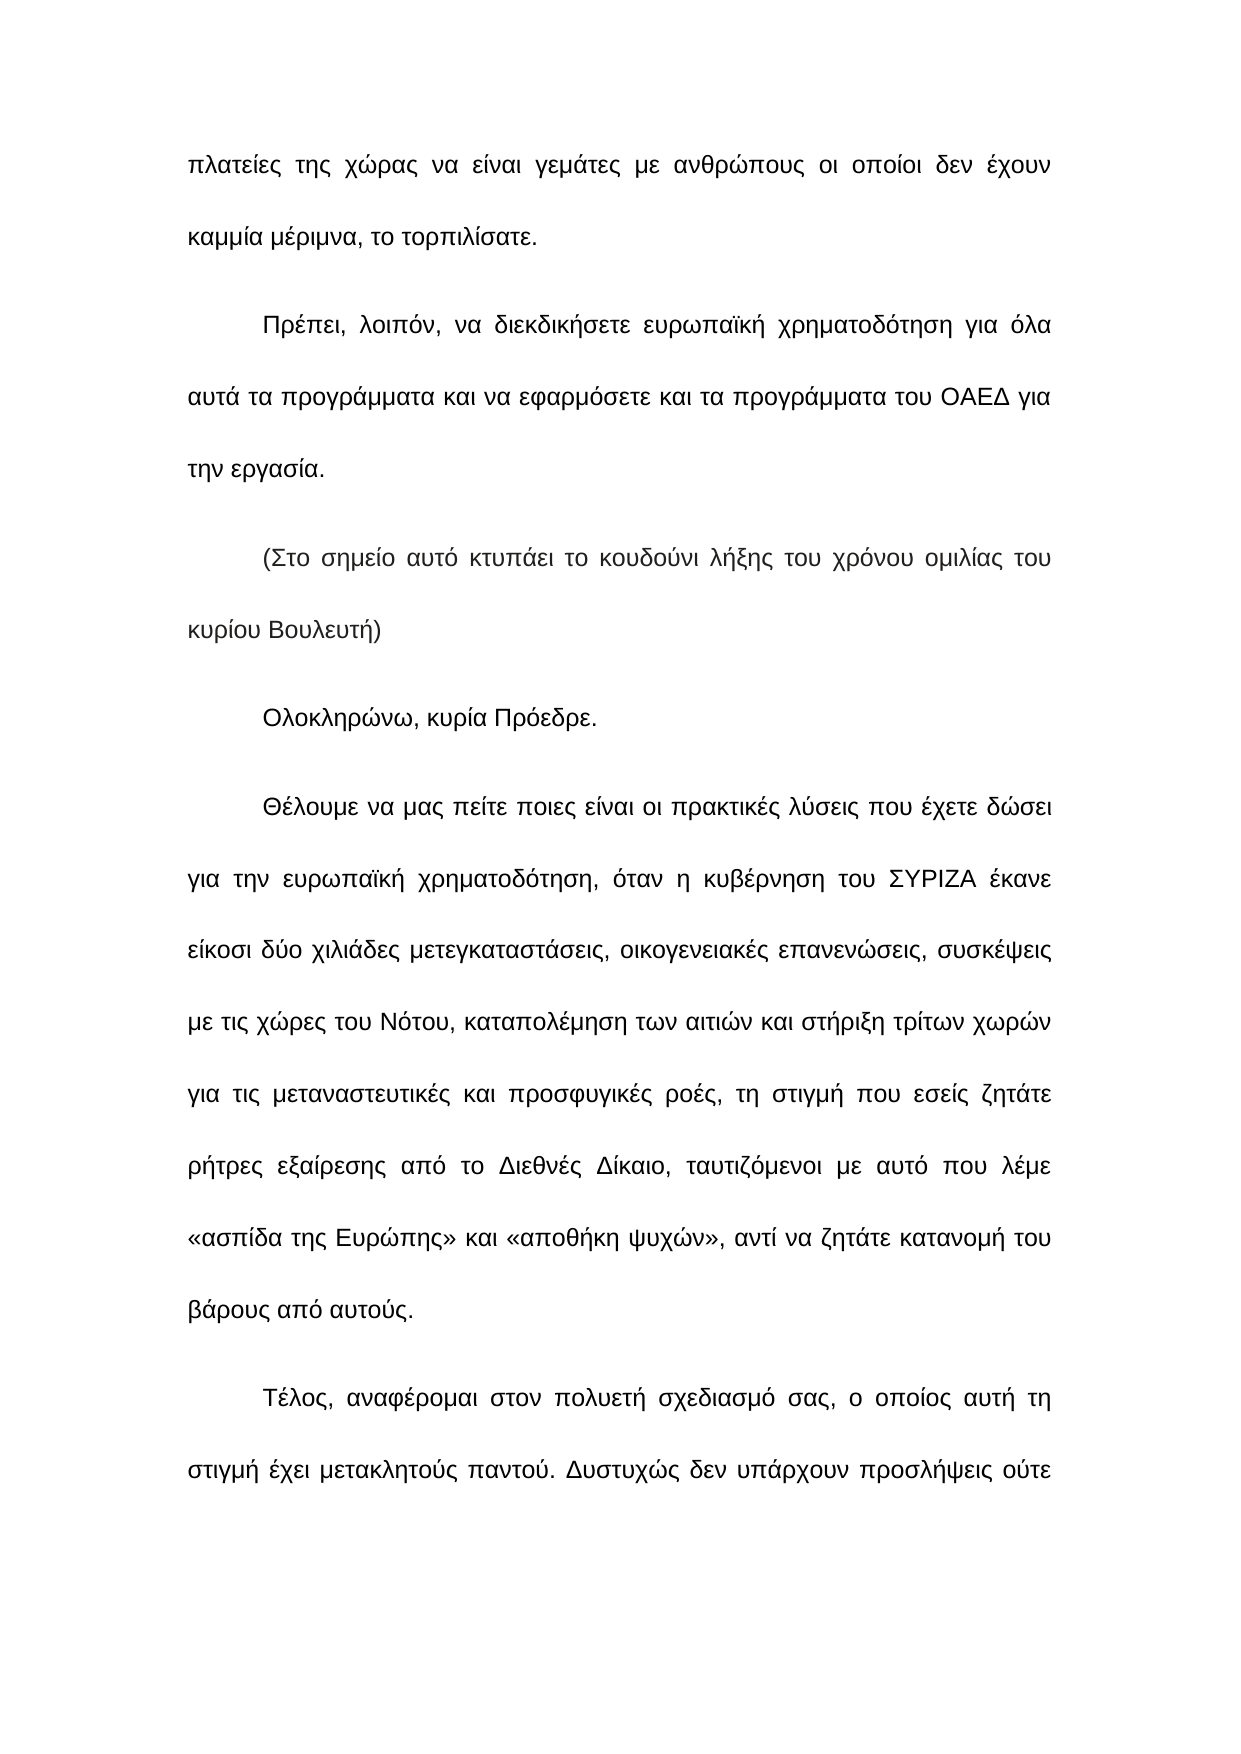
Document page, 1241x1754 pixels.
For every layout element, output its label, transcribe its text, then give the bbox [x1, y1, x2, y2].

text Πρέπει, λοιπόν, να διεκδικήσετε ευρωπαϊκή χρηματοδότηση για όλα αυτά τα προγράμματα και να εφαρμόσετε και τα προγράμματα του ΟΑΕΔ για την εργασία. [187, 310, 1053, 483]
text Ολοκληρώνω, κυρία Πρόεδρε. [187, 703, 1053, 732]
text (Στο σημείο αυτό κτυπάει το κουδούνι λήξης του χρόνου ομιλίας του κυρίου Βουλευτή) [187, 543, 1053, 643]
text Θέλουμε να μας πείτε ποιες είναι οι πρακτικές λύσεις που έχετε δώσει για την ευρωπαϊκή χρηματοδότηση, όταν η κυβέρνηση του ΣΥΡΙΖΑ έκανε είκοσι δύο χιλιάδες μετεγκαταστάσεις, οικογενειακές επανενώσεις, συσκέψεις με τις χώρες του Nότου, καταπολέμηση των αιτιών και στήριξη τρίτων χωρών για τις μεταναστευτικές και προσφυγικές ροές, τη στιγμή που εσείς ζητάτε ρήτρες εξαίρεσης από το Διεθνές Δίκαιο, ταυτιζόμενοι με αυτό που λέμε «ασπίδα της Ευρώπης» και «αποθήκη ψυχών», αντί να ζητάτε κατανομή του βάρους από αυτούς. [187, 792, 1053, 1323]
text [187, 150, 1053, 251]
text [187, 1383, 1053, 1484]
